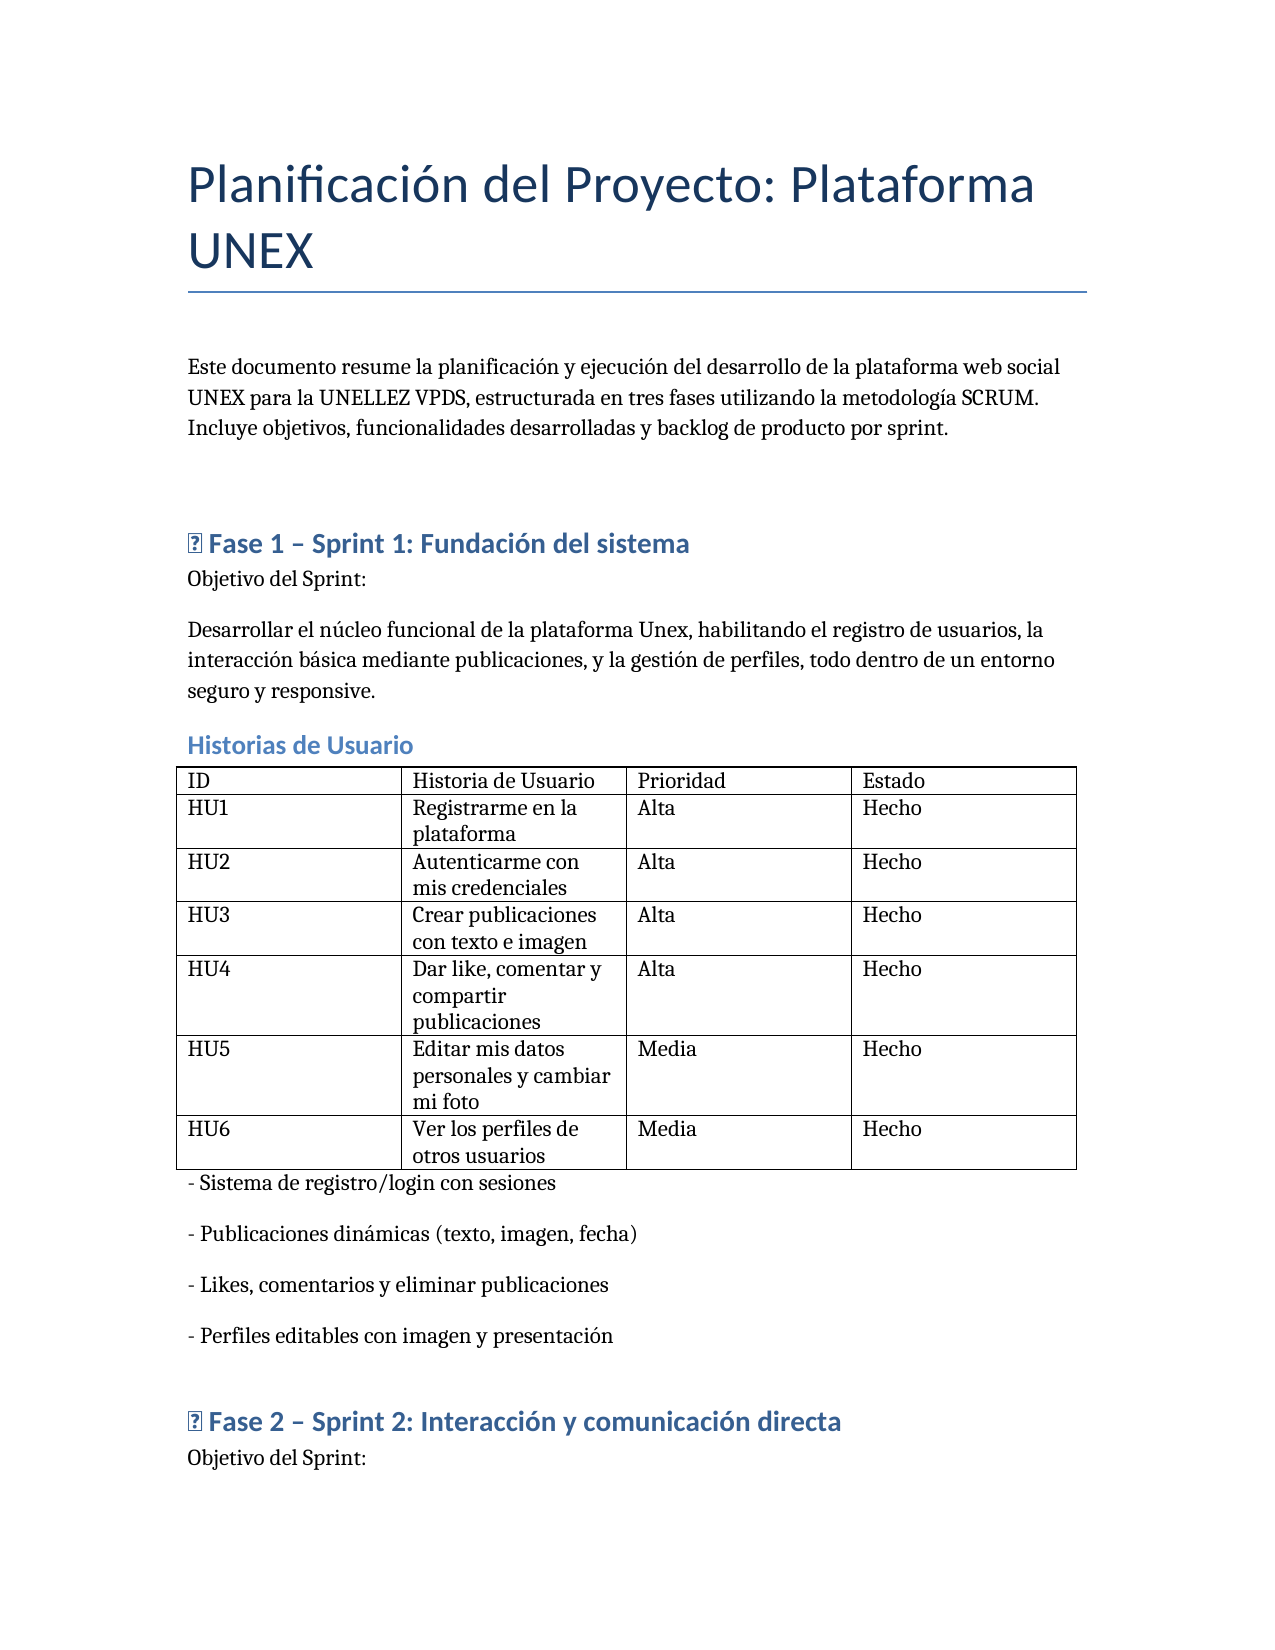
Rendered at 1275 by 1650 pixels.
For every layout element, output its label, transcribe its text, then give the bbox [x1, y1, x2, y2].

table_cell Alta [627, 795, 851, 847]
table_cell Alta [627, 956, 851, 1035]
table_cell Hecho [852, 956, 1076, 1035]
text Objetivo del Sprint: [187, 566, 1087, 592]
table_cell Hecho [852, 849, 1076, 901]
text - Perfiles editables con imagen y presentación [187, 1323, 1087, 1349]
table_cell Hecho [852, 902, 1076, 955]
table_header Estado [852, 768, 1076, 794]
table_cell HU1 [177, 795, 401, 847]
text - Sistema de registro/login con sesiones [187, 1170, 1087, 1196]
title Planificación del Proyecto: Plataforma UNEX [187, 150, 1087, 293]
table_header ID [177, 768, 401, 794]
table_cell Media [627, 1116, 851, 1169]
table_cell Alta [627, 902, 851, 955]
table_cell Media [627, 1036, 851, 1115]
table_cell HU4 [177, 956, 401, 1035]
table_cell Hecho [852, 795, 1076, 847]
table_cell Hecho [852, 1036, 1076, 1115]
subtitle 📘 Fase 1 – Sprint 1: Fundación del sistema [187, 525, 1087, 561]
table_cell Autenticarme con mis credenciales [402, 849, 626, 901]
table_header Historia de Usuario [402, 768, 626, 794]
table_cell HU3 [177, 902, 401, 955]
table_cell Registrarme en la plataforma [402, 795, 626, 847]
table_cell HU6 [177, 1116, 401, 1169]
table_header Prioridad [627, 768, 851, 794]
table_cell Hecho [852, 1116, 1076, 1169]
table_cell Alta [627, 849, 851, 901]
table_cell Crear publicaciones con texto e imagen [402, 902, 626, 955]
text Este documento resume la planificación y ejecución del desarrollo de la plataforma web social UNEX para la UNELLEZ VPDS, estructurada en tres fases utilizando la metodología SCRUM. Incluye objetivos, funcionalidades desarrolladas y backlog de producto por sprint. [187, 324, 1087, 471]
table_cell HU5 [177, 1036, 401, 1115]
text - Likes, comentarios y eliminar publicaciones [187, 1272, 1087, 1298]
text Desarrollar el núcleo funcional de la plataforma Unex, habilitando el registro de usuarios, la interacción básica mediante publicaciones, y la gestión de perfiles, todo dentro de un entorno seguro y responsive. [187, 617, 1087, 704]
table_cell Ver los perfiles de otros usuarios [402, 1116, 626, 1169]
text Objetivo del Sprint: [187, 1444, 1087, 1471]
table_cell Dar like, comentar y compartir publicaciones [402, 956, 626, 1035]
text - Publicaciones dinámicas (texto, imagen, fecha) [187, 1221, 1087, 1247]
subtitle 📘 Fase 2 – Sprint 2: Interacción y comunicación directa [187, 1403, 1087, 1439]
table_cell Editar mis datos personales y cambiar mi foto [402, 1036, 626, 1115]
subtitle Historias de Usuario [187, 728, 1087, 761]
table_cell HU2 [177, 849, 401, 901]
